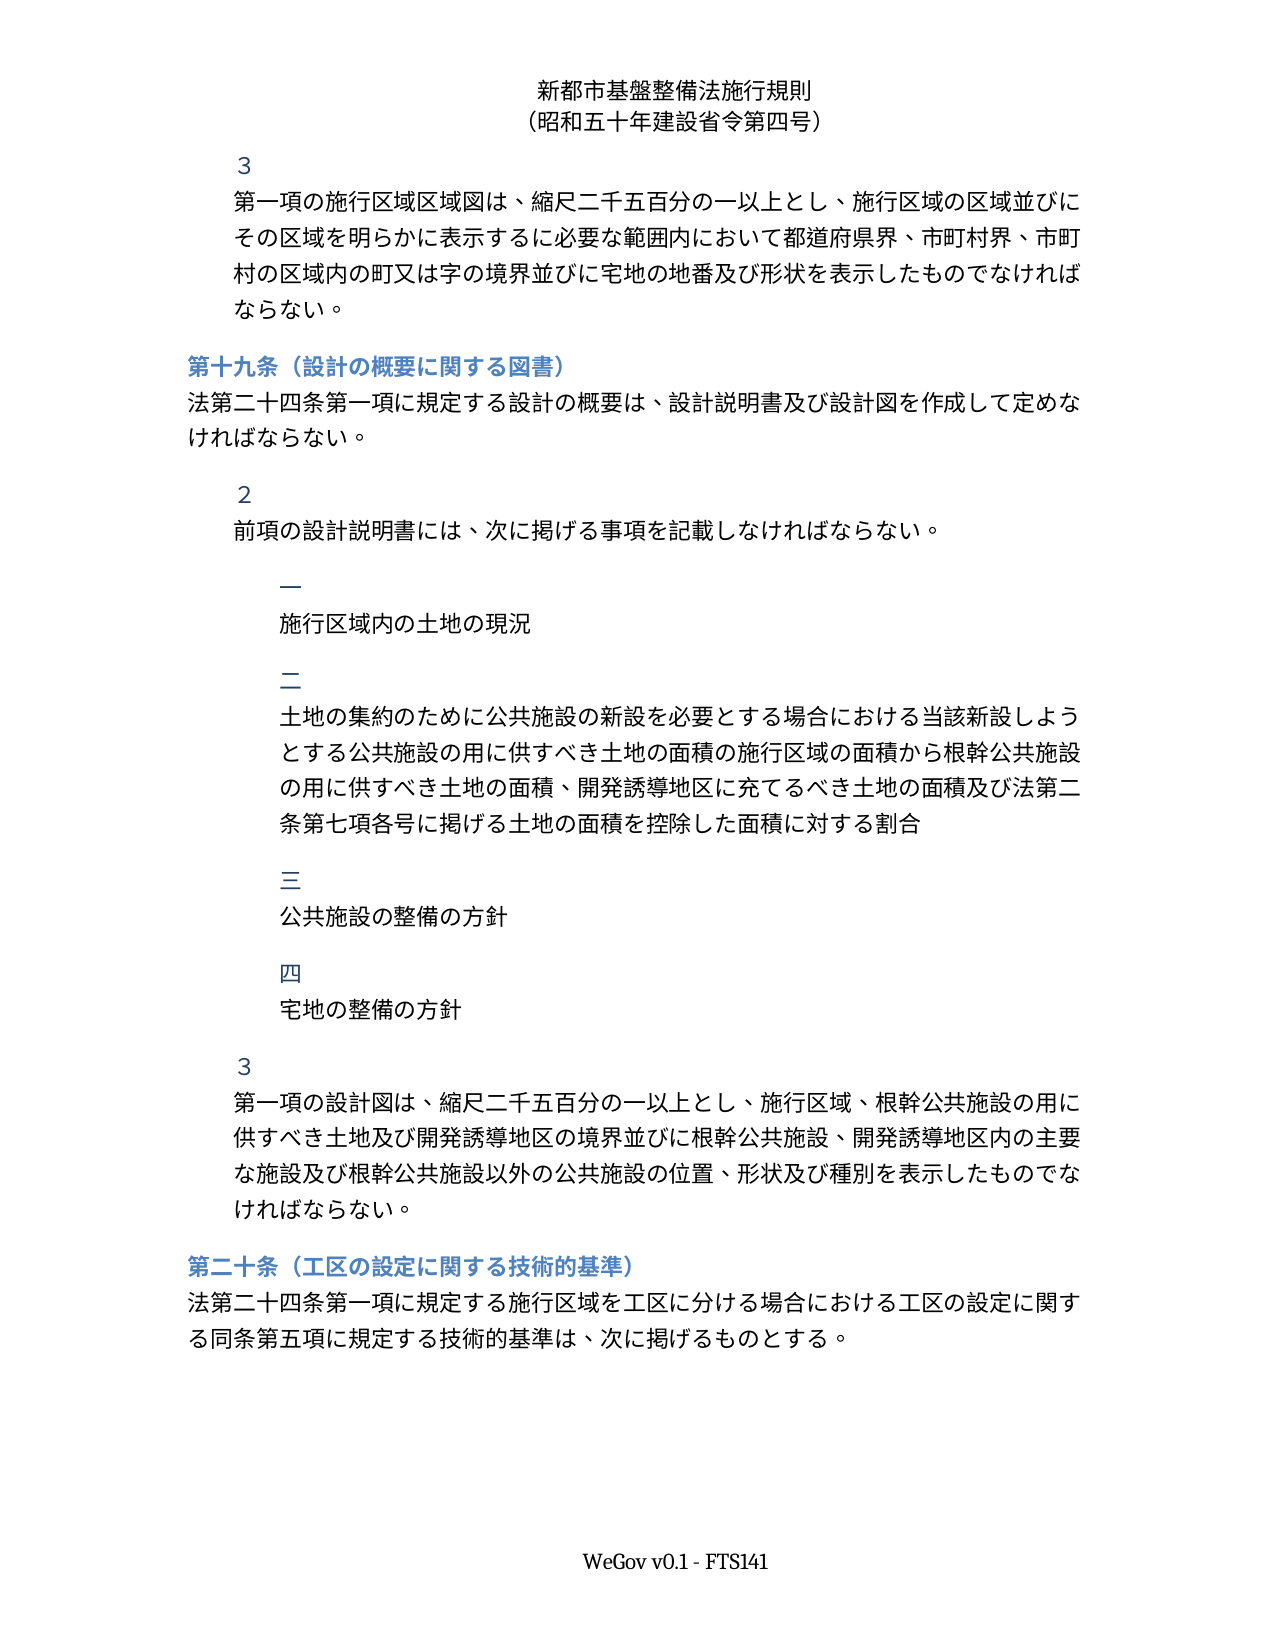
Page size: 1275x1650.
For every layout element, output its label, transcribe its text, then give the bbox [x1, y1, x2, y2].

text 土地の集約のために公共施設の新設を必要とする場合における当該新設しようとする公共施設の用に供すべき土地の面積の施行区域の面積から根幹公共施設の用に供すべき土地の面積、開発誘導地区に充てるべき土地の面積及び法第二条第七項各号に掲げる土地の面積を控除した面積に対する割合 [279, 701, 1087, 839]
text 公共施設の整備の方針 [279, 901, 1087, 932]
subtitle 四 [279, 958, 1087, 989]
text 前項の設計説明書には、次に掲げる事項を記載しなければならない。 [233, 515, 1087, 546]
subtitle 三 [279, 865, 1087, 896]
subtitle ２ [233, 479, 1087, 510]
subtitle 第十九条（設計の概要に関する図書） [187, 351, 1087, 382]
subtitle ３ [233, 150, 1087, 181]
subtitle 一 [279, 572, 1087, 603]
text 法第二十四条第一項に規定する設計の概要は、設計説明書及び設計図を作成して定めなければならない。 [187, 386, 1087, 454]
text 第一項の設計図は、縮尺二千五百分の一以上とし、施行区域、根幹公共施設の用に供すべき土地及び開発誘導地区の境界並びに根幹公共施設、開発誘導地区内の主要な施設及び根幹公共施設以外の公共施設の位置、形状及び種別を表示したものでなければならない。 [233, 1086, 1087, 1226]
subtitle 第二十条（工区の設定に関する技術的基準） [187, 1251, 1087, 1282]
subtitle 二 [279, 664, 1087, 696]
subtitle ３ [233, 1051, 1087, 1082]
text 法第二十四条第一項に規定する施行区域を工区に分ける場合における工区の設定に関する同条第五項に規定する技術的基準は、次に掲げるものとする。 [187, 1287, 1087, 1354]
text 宅地の整備の方針 [279, 994, 1087, 1025]
text 施行区域内の土地の現況 [279, 608, 1087, 639]
text 第一項の施行区域区域図は、縮尺二千五百分の一以上とし、施行区域の区域並びにその区域を明らかに表示するに必要な範囲内において都道府県界、市町村界、市町村の区域内の町又は字の境界並びに宅地の地番及び形状を表示したものでなければならない。 [233, 186, 1087, 325]
